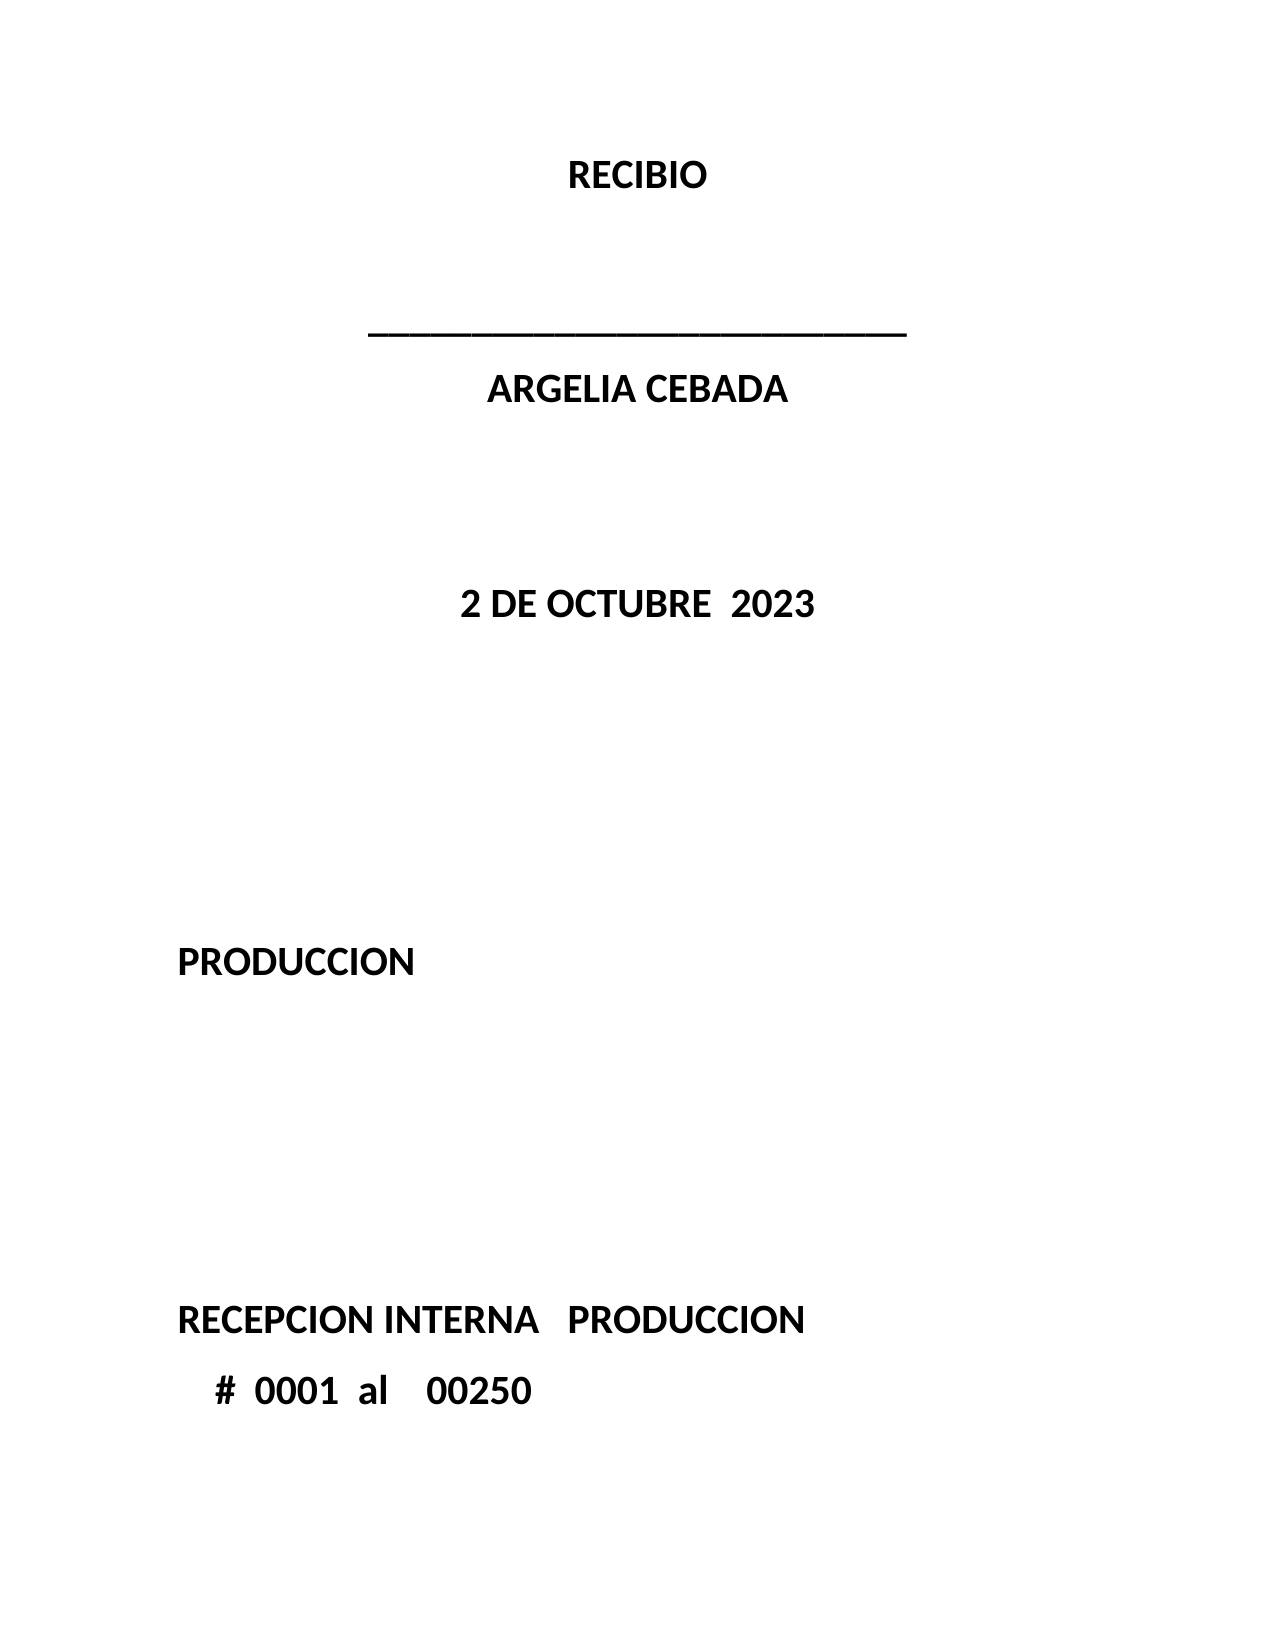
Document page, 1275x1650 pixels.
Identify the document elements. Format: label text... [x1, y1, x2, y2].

text 2 DE OCTUBRE 2023 [177, 577, 1098, 628]
text RECEPCION INTERNA PRODUCCION [177, 1293, 1098, 1343]
text # 0001 al 00250 [177, 1364, 1098, 1415]
text ARGELIA CEBADA [177, 362, 1098, 413]
text PRODUCCION [177, 935, 1098, 986]
text __________________________ [177, 291, 1098, 342]
text RECIBIO [177, 148, 1098, 198]
